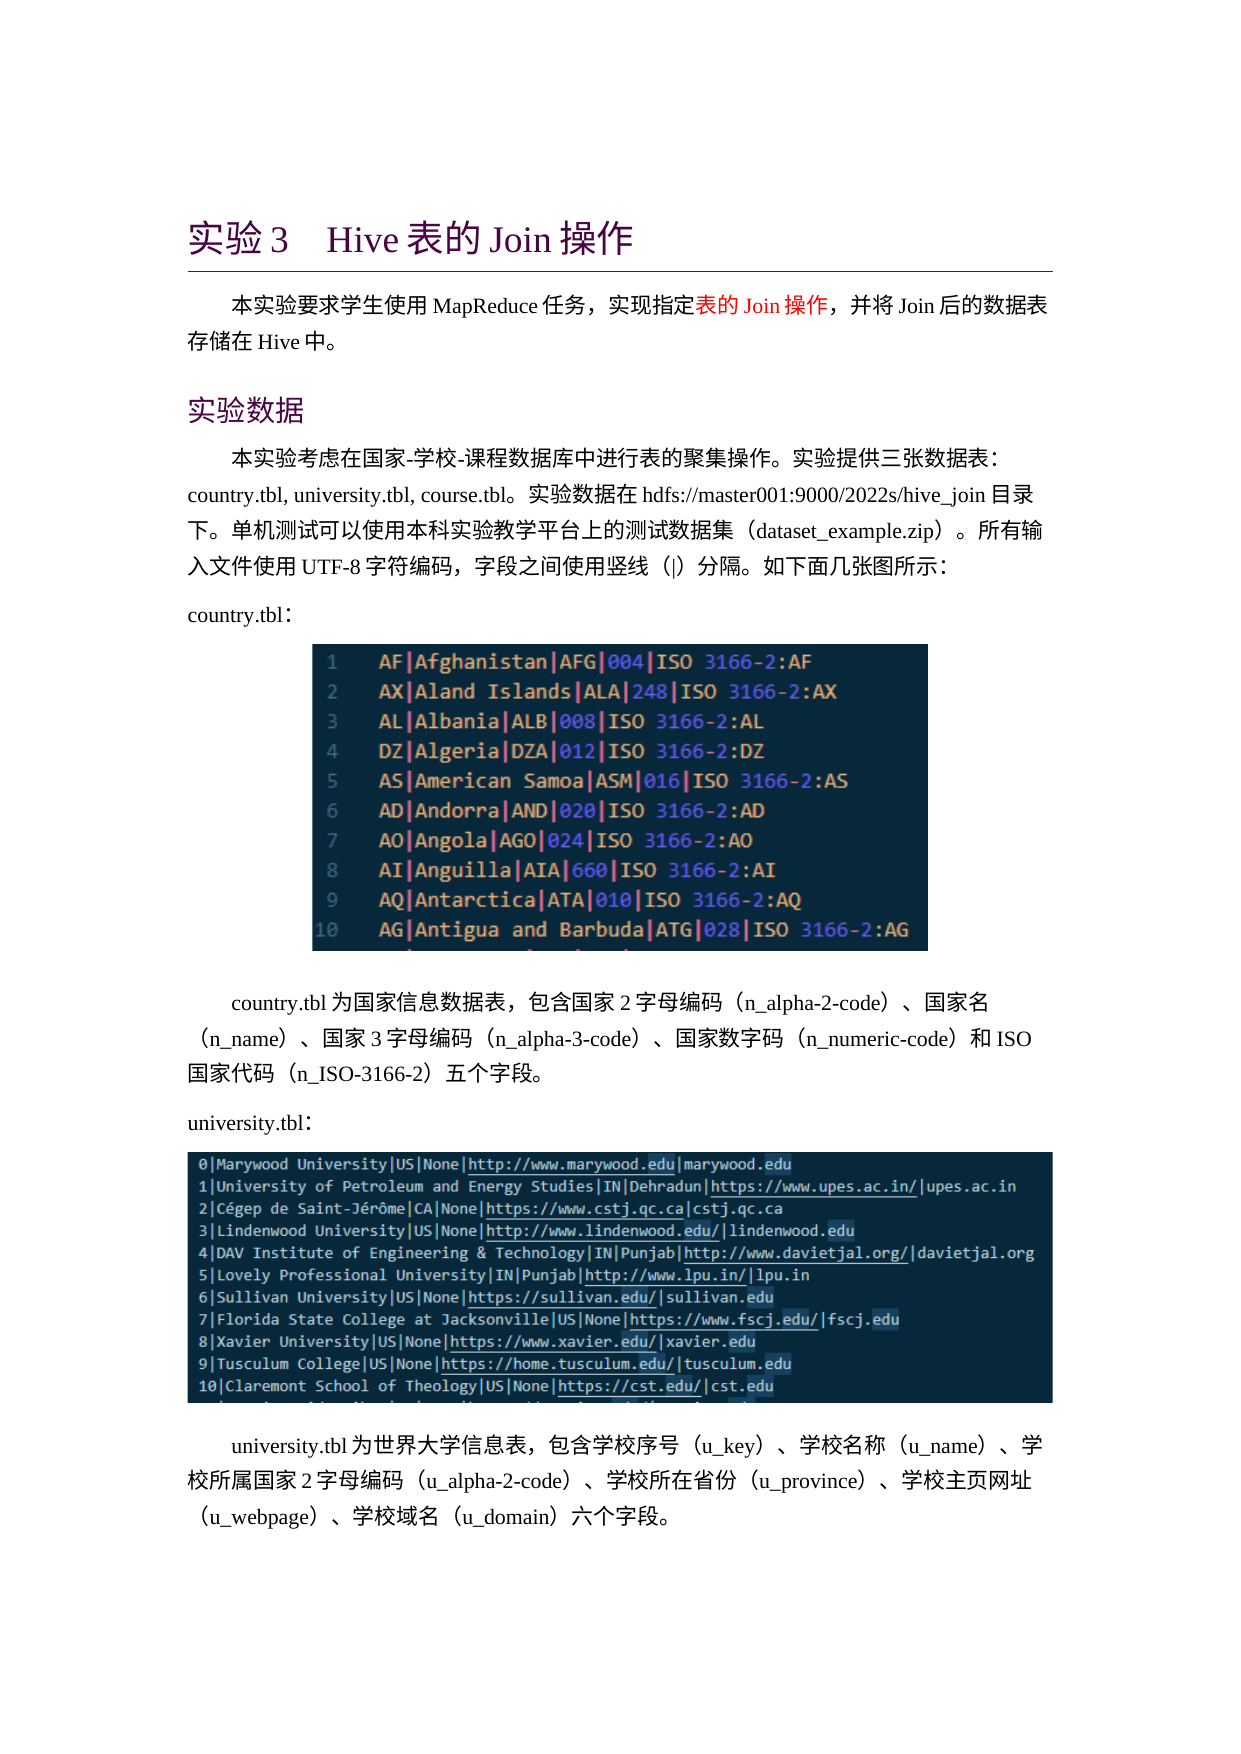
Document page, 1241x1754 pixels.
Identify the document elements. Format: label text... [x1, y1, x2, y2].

subtitle 实验数据 [187, 376, 1053, 441]
text country.tbl为国家信息数据表，包含国家2字母编码（n_alpha-2-code）、国家名（n_name）、国家3字母编码（n_alpha-3-code）、国家数字码（n_numeric-code）和ISO国家代码（n_ISO-3166-2）五个字段。 [187, 984, 1053, 1088]
text country.tbl： [187, 596, 1053, 629]
picture [187, 1152, 1053, 1403]
text 本实验考虑在国家-学校-课程数据库中进行表的聚集操作。实验提供三张数据表：country.tbl, university.tbl, course.tbl。实验数据在hdfs://master001:9000/2022s/hive_join目录下。单机测试可以使用本科实验教学平台上的测试数据集（dataset_example.zip）。所有输入文件使用UTF-8字符编码，字段之间使用竖线（|）分隔。如下面几张图所示： [187, 441, 1053, 581]
picture [312, 644, 928, 951]
text 本实验要求学生使用MapReduce任务，实现指定表的Join操作，并将Join后的数据表存储在Hive中。 [187, 288, 1053, 356]
subtitle 实验3 Hive表的Join操作 [187, 204, 1053, 272]
text university.tbl为世界大学信息表，包含学校序号（u_key）、学校名称（u_name）、学校所属国家2字母编码（u_alpha-2-code）、学校所在省份（u_province）、学校主页网址（u_webpage）、学校域名（u_domain）六个字段。 [187, 1427, 1053, 1531]
text university.tbl： [187, 1104, 1053, 1137]
